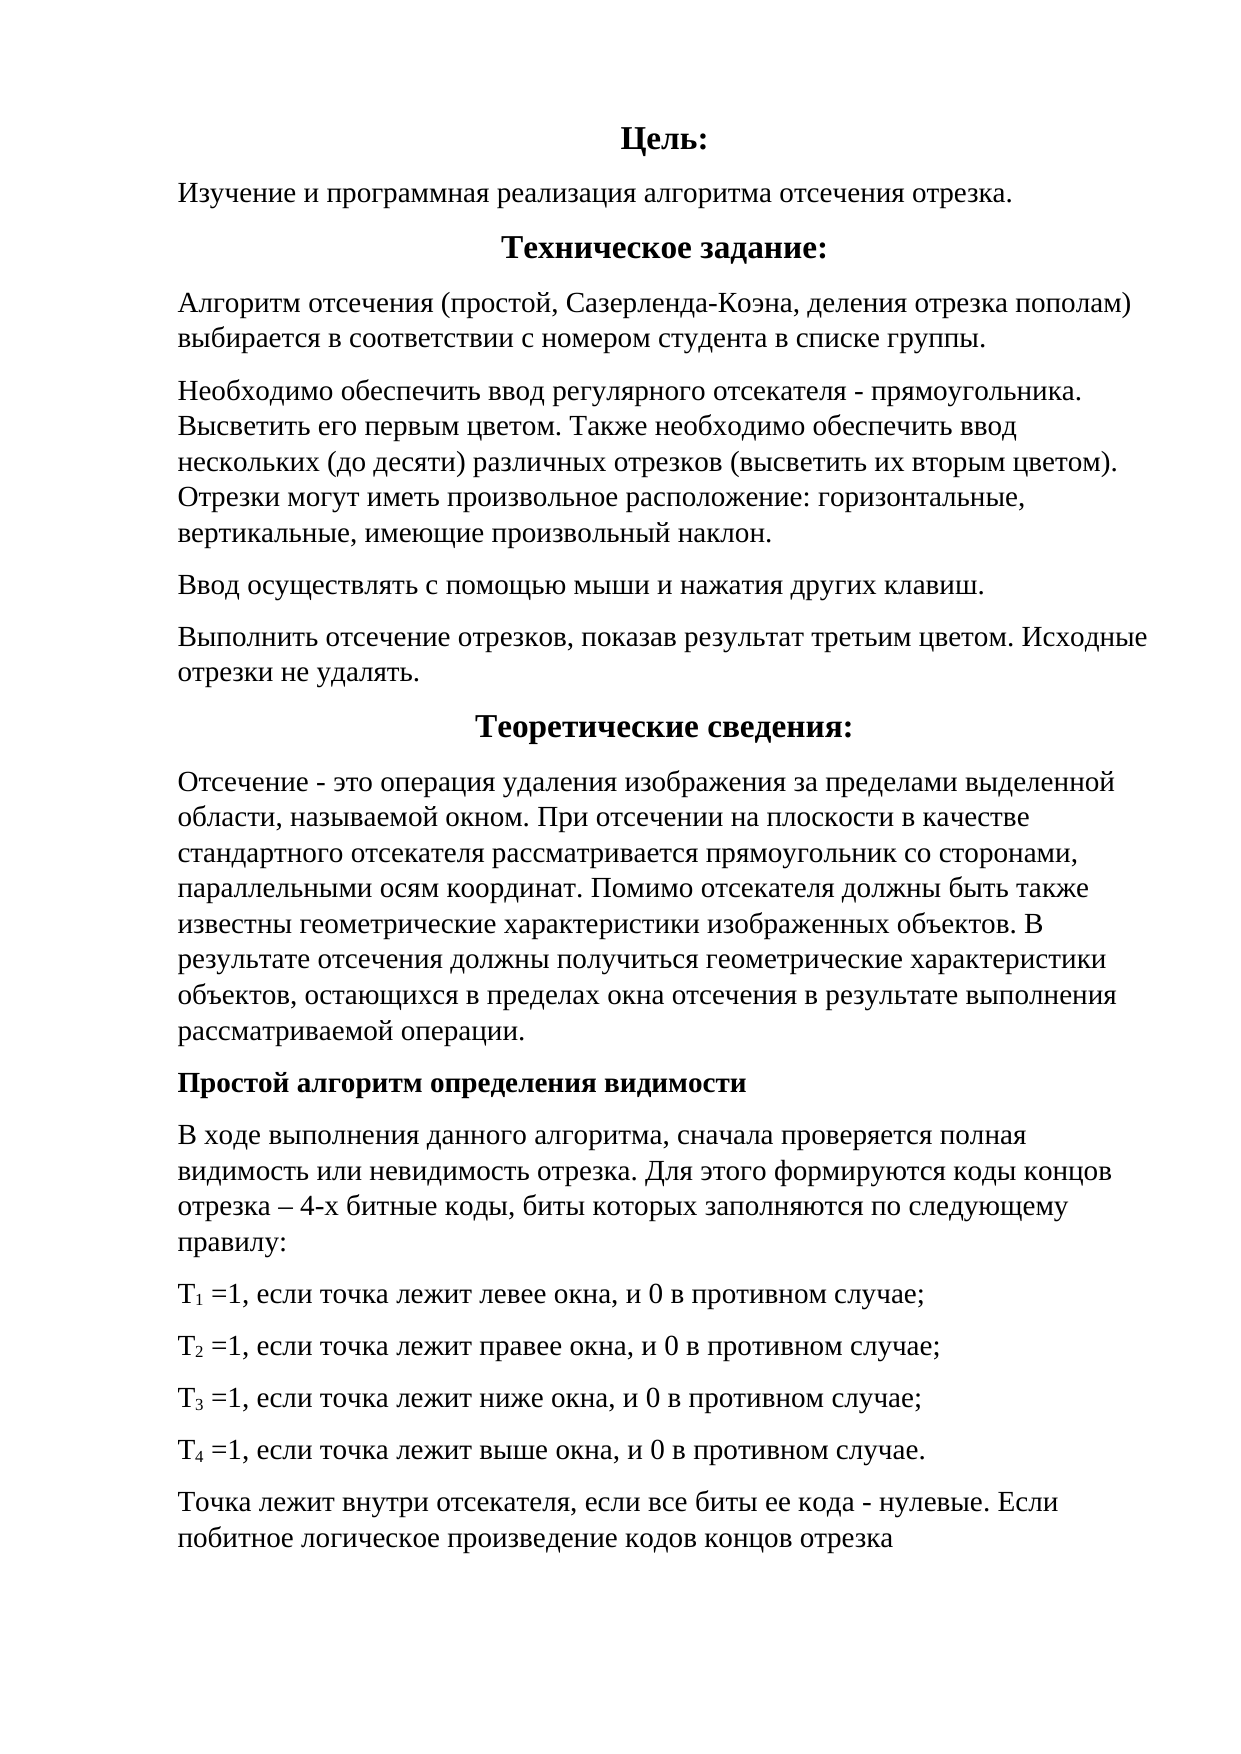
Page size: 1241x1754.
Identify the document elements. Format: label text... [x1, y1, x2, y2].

text В ходе выполнения данного алгоритма, сначала проверяется полная видимость или невидимость отрезка. Для этого формируются коды концов отрезка – 4-х битные коды, биты которых заполняются по следующему правилу: [177, 1117, 1152, 1257]
text 2020 г.Цель: [177, 118, 1152, 156]
text Ввод осуществлять с помощью мыши и нажатия других клавиш. [177, 567, 1152, 600]
text T2 =1, если точка лежит правее окна, и 0 в противном случае; [177, 1328, 1152, 1362]
text Изучение и программная реализация алгоритма отсечения отрезка. [177, 175, 1152, 209]
text Простой алгоритм определения видимости [177, 1065, 1152, 1098]
text Необходимо обеспечить ввод регулярного отсекателя - прямоугольника. Высветить его первым цветом. Также необходимо обеспечить ввод нескольких (до десяти) различных отрезков (высветить их вторым цветом). Отрезки могут иметь произвольное расположение: горизонтальные, вертикальные, имеющие произвольный наклон. [177, 373, 1152, 548]
text Алгоритм отсечения (простой, Сазерленда-Коэна, деления отрезка пополам) выбирается в соответствии с номером студента в списке группы. [177, 285, 1152, 354]
text T1 =1, если точка лежит левее окна, и 0 в противном случае; [177, 1276, 1152, 1309]
text Точка лежит внутри отсекателя, если все биты ее кода - нулевые. Если побитное логическое произведение кодов концов отрезка [177, 1484, 1152, 1554]
text T3 =1, если точка лежит ниже окна, и 0 в противном случае; [177, 1380, 1152, 1414]
text Теоретические сведения: [177, 707, 1152, 745]
text Выполнить отсечение отрезков, показав результат третьим цветом. Исходные отрезки не удалять. [177, 619, 1152, 688]
text T4 =1, если точка лежит выше окна, и 0 в противном случае. [177, 1432, 1152, 1466]
text Техническое задание: [177, 228, 1152, 266]
text Отсечение - это операция удаления изображения за пределами выделенной области, называемой окном. При отсечении на плоскости в качестве стандартного отсекателя рассматривается прямоугольник со сторонами, параллельными осям координат. Помимо отсекателя должны быть также известны геометрические характеристики изображенных объектов. В результате отсечения должны получиться геометрические характеристики объектов, остающихся в пределах окна отсечения в результате выполнения рассматриваемой операции. [177, 764, 1152, 1046]
